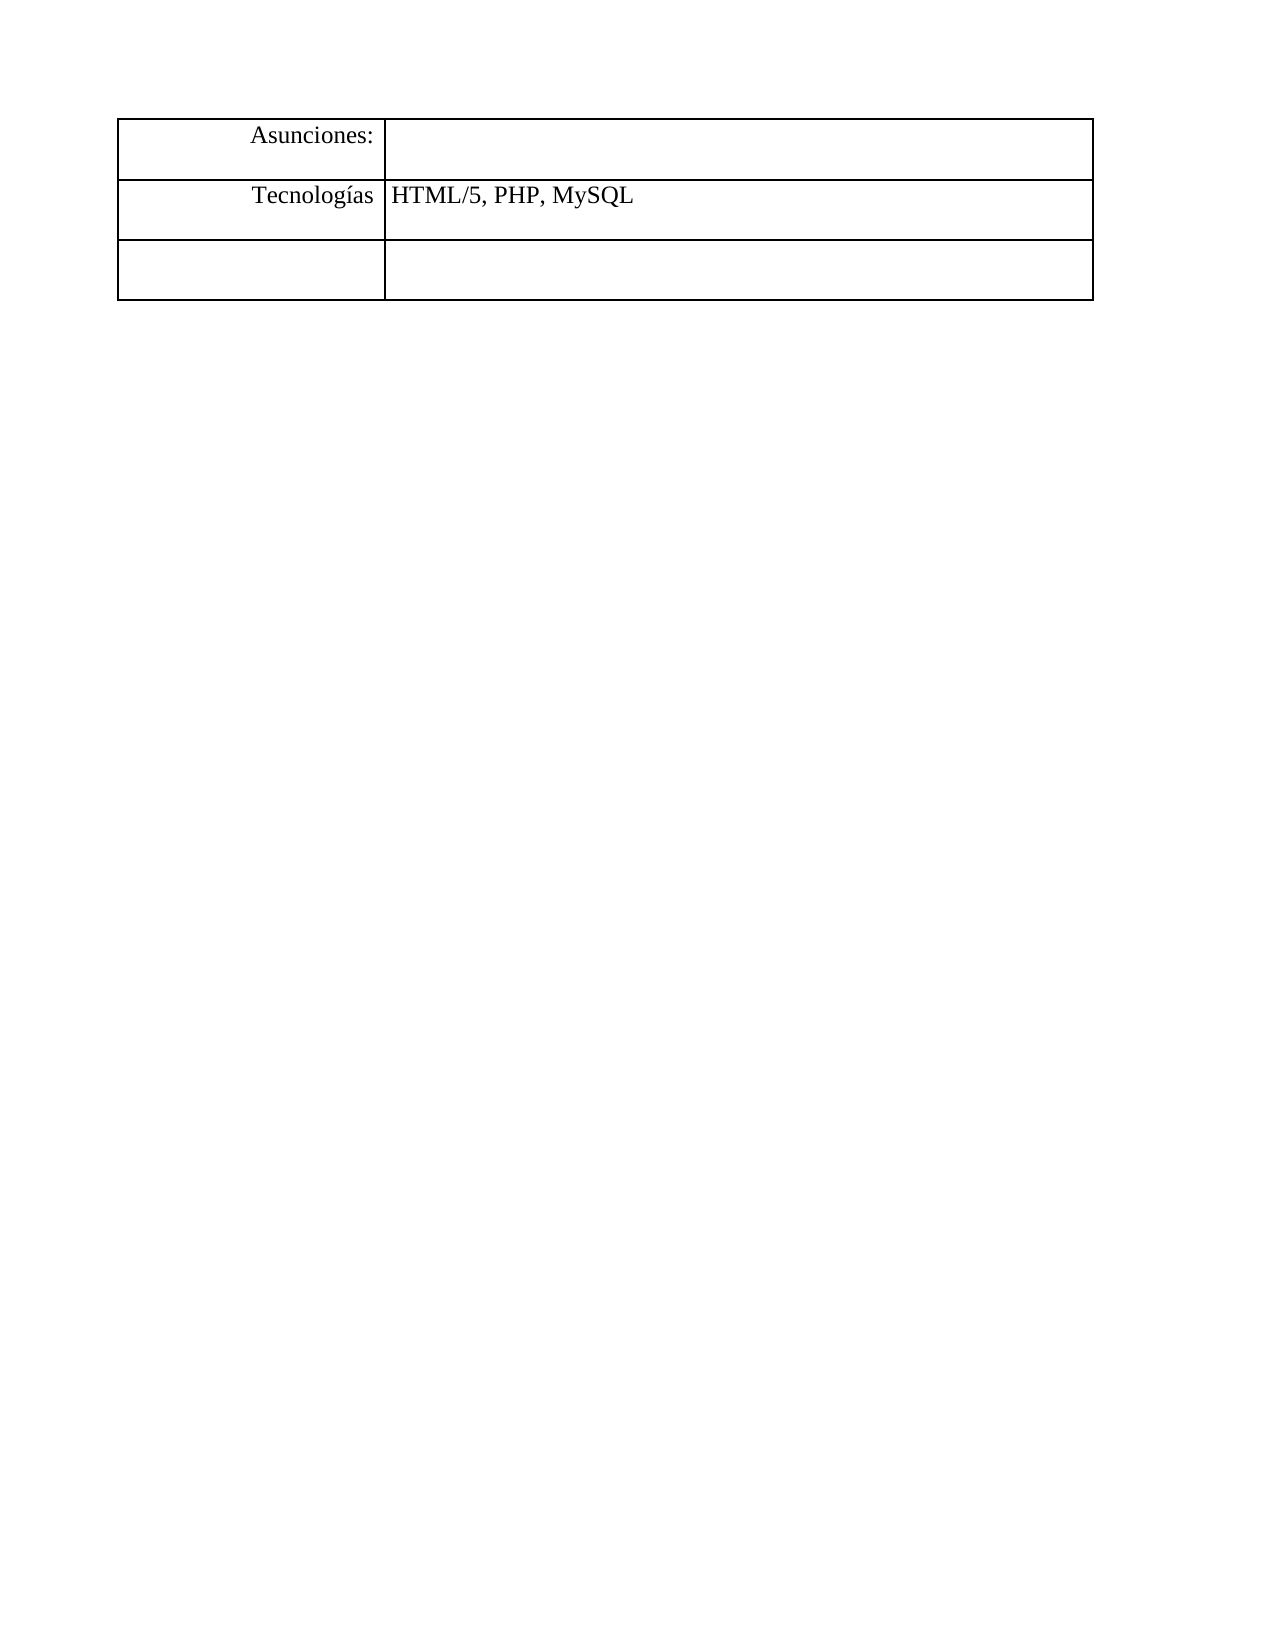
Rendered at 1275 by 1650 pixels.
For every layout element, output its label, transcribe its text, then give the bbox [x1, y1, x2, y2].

table_cell [119, 241, 384, 299]
table_cell Tecnologías [119, 181, 384, 239]
table_cell [386, 241, 1092, 299]
table_cell HTML/5, PHP, MySQL [386, 181, 1092, 239]
table_cell Asunciones: [119, 120, 384, 178]
table_cell [386, 120, 1092, 178]
